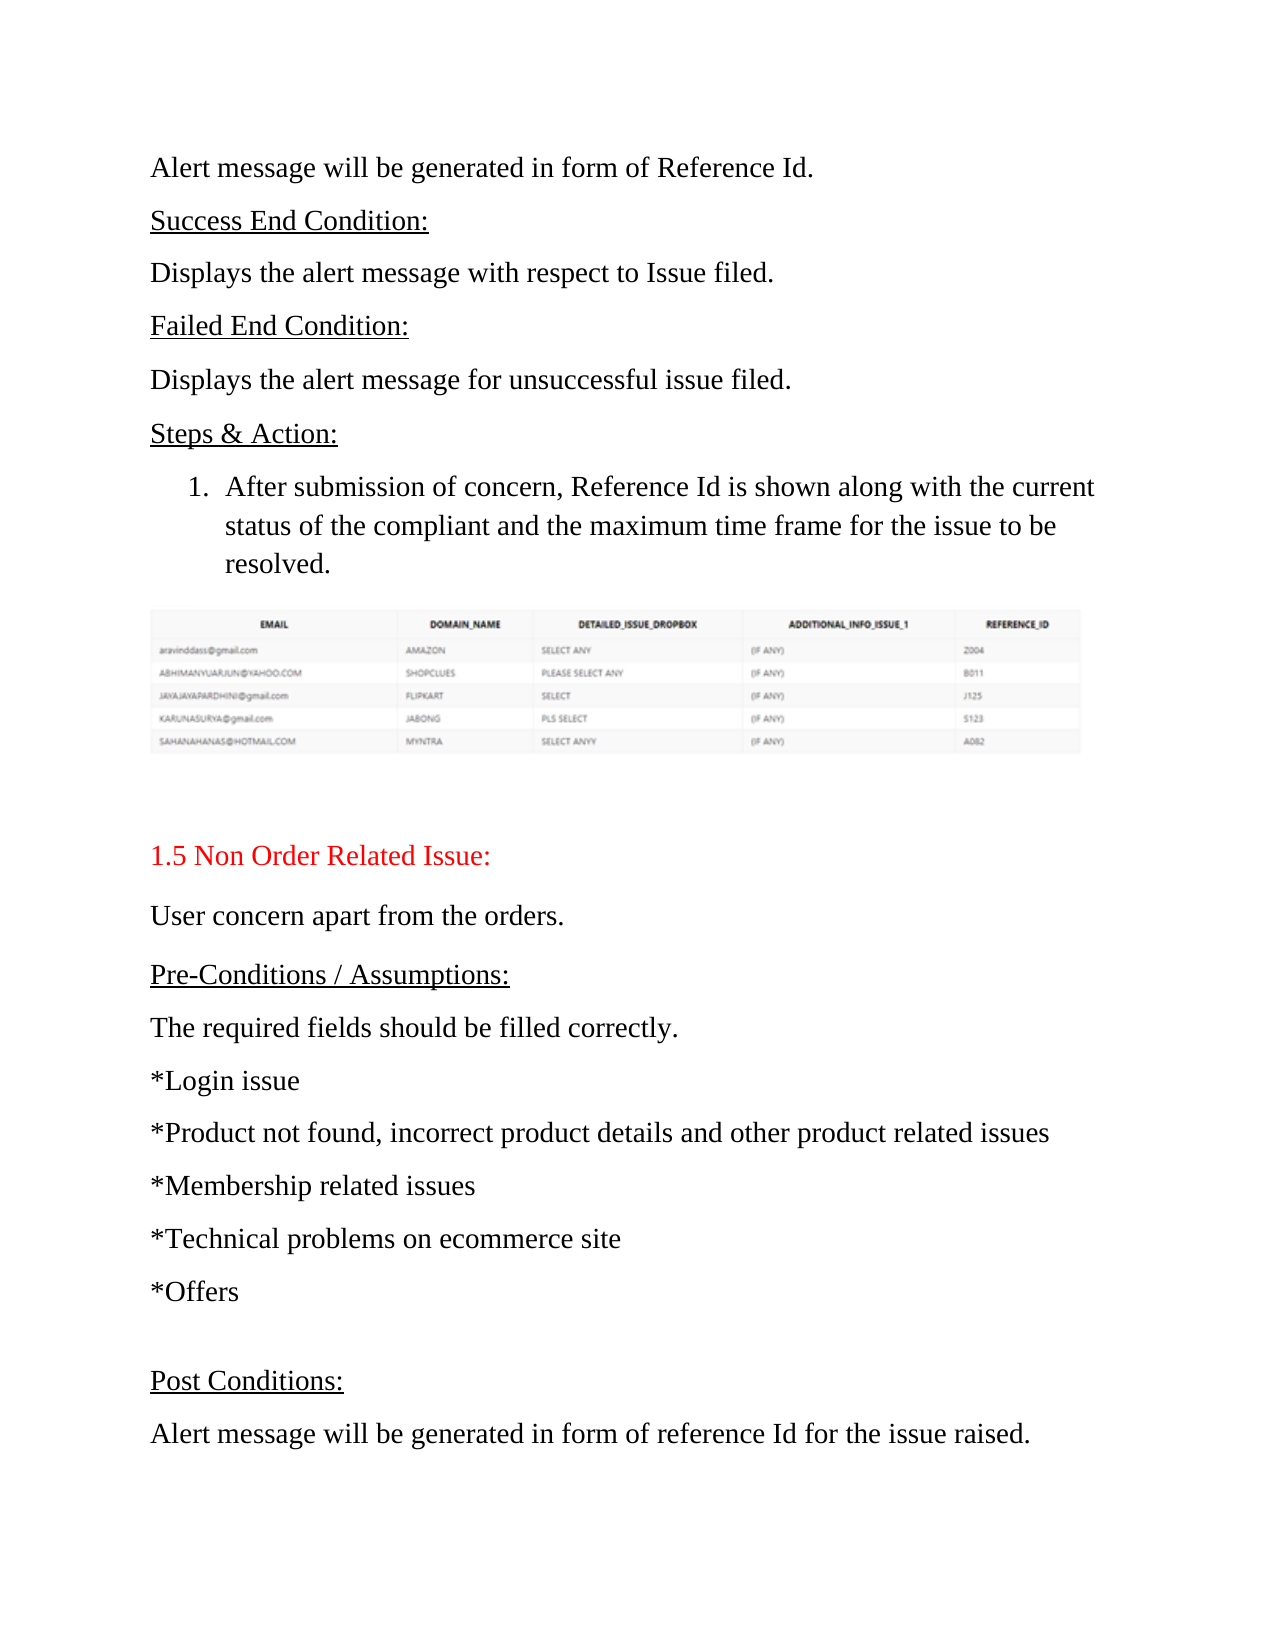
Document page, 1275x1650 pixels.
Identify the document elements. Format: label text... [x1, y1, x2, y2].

text *Login issue [150, 1063, 1125, 1096]
text *Membership related issues [150, 1168, 1125, 1202]
text The required fields should be filled correctly. [150, 1010, 1125, 1043]
text *Technical problems on ecommerce site [150, 1221, 1125, 1255]
subtitle *Offers [150, 1274, 1125, 1308]
text Alert message will be generated in form of Reference Id. [150, 150, 1125, 183]
text User concern apart from the orders. [150, 898, 1125, 931]
text *Product not found, incorrect product details and other product related issues [150, 1116, 1125, 1149]
text Success End Condition: [150, 203, 1125, 236]
text Post Conditions: [150, 1363, 1125, 1397]
text Pre-Conditions / Assumptions: [150, 957, 1125, 991]
text 1.5 Non Order Related Issue: [150, 838, 1125, 872]
list After submission of concern, Reference Id is shown along with the current status of the compliant and the maximum time frame for the issue to be resolved. [187, 469, 1125, 580]
text Displays the alert message with respect to Issue filed. [150, 256, 1125, 289]
text Steps & Action: [150, 416, 1125, 450]
text Alert message will be generated in form of reference Id for the issue raised. [150, 1416, 1125, 1449]
text Displays the alert message for unsuccessful issue filed. [150, 361, 1125, 397]
text Failed End Condition: [150, 308, 1125, 342]
picture [150, 605, 1086, 754]
